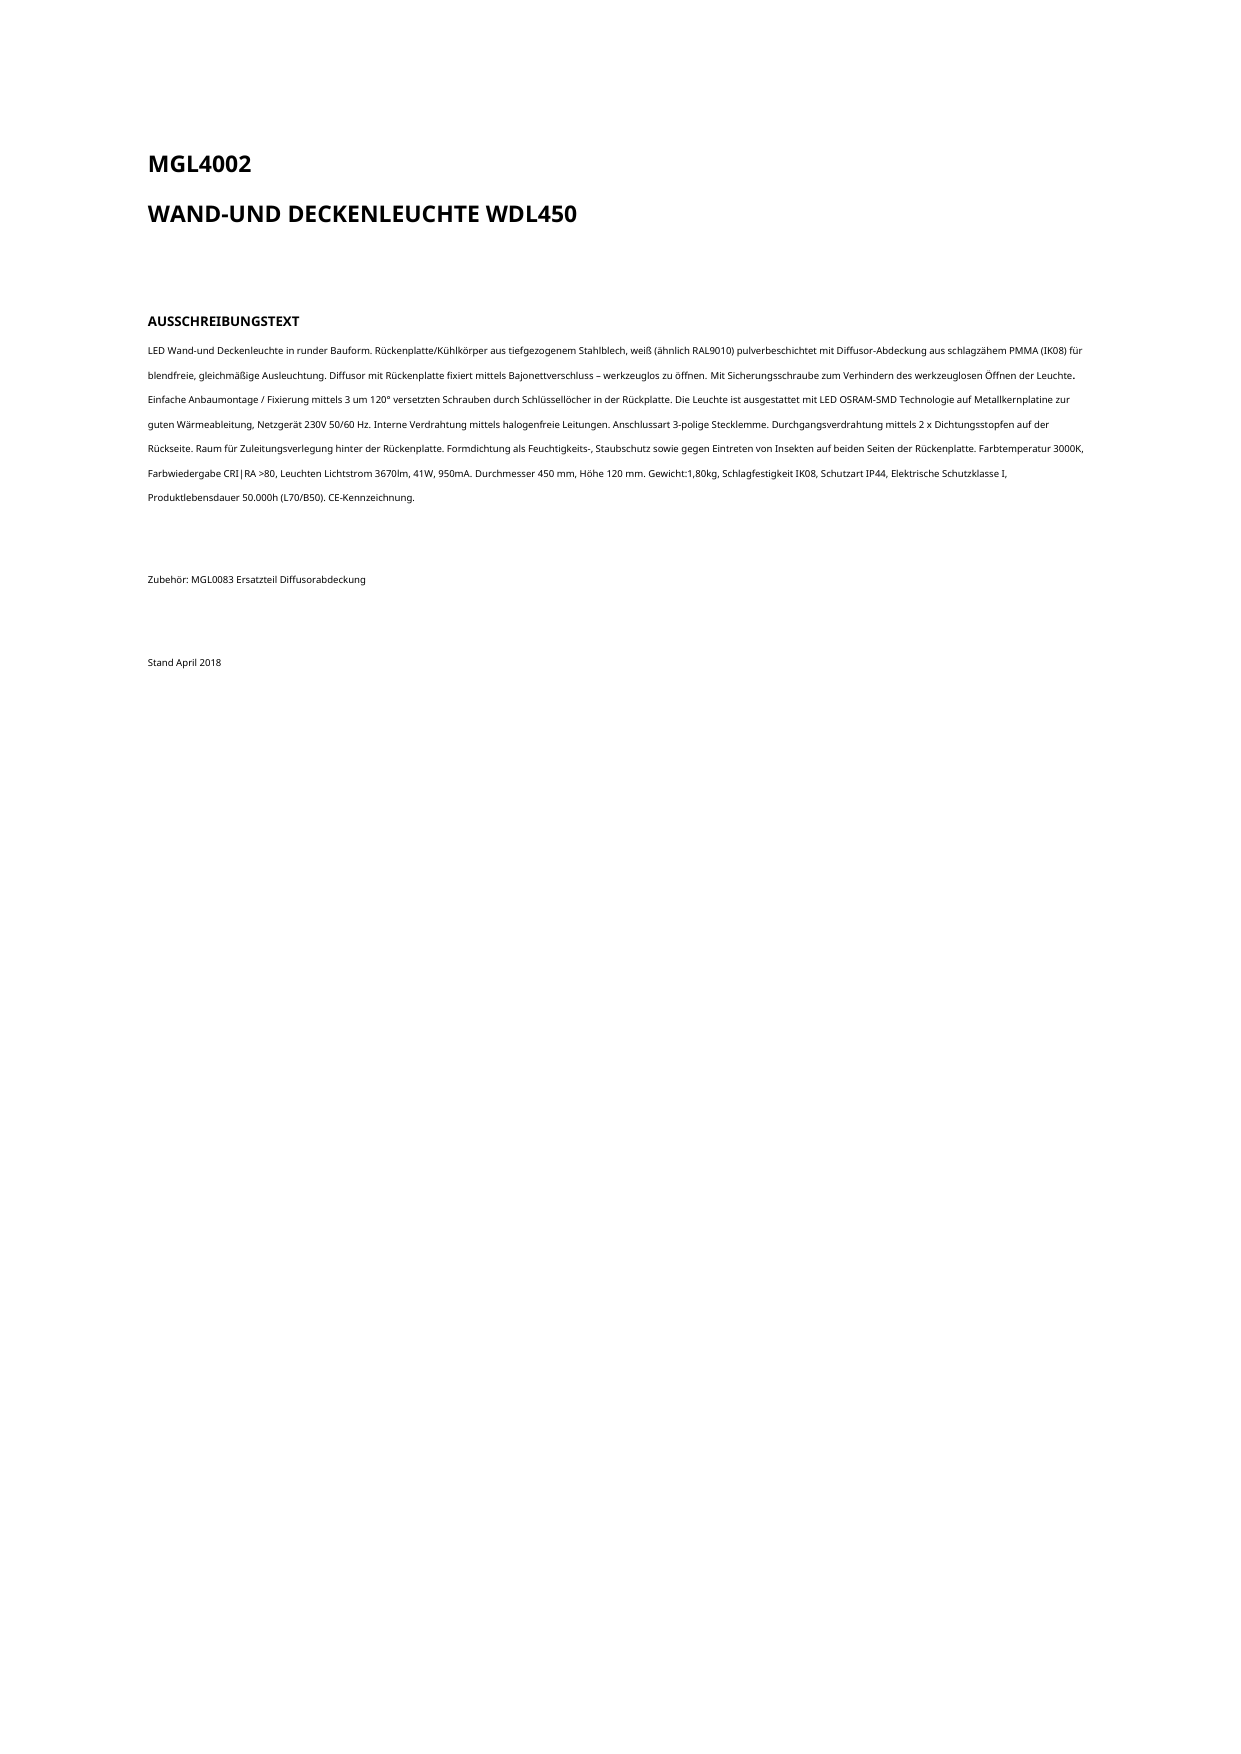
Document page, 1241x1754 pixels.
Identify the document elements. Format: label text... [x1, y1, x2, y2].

text WAND-UND DECKENLEUCHTE WDL450 [148, 198, 1093, 229]
text Ausschreibungstext [148, 299, 1093, 330]
text LED Wand-und Deckenleuchte in runder Bauform. Rückenplatte/Kühlkörper aus tiefgezogenem Stahlblech, weiß (ähnlich RAL9010) pulverbeschichtet mit Diffusor-Abdeckung aus schlagzähem PMMA (IK08) für blendfreie, gleichmäßige Ausleuchtung. Diffusor mit Rückenplatte fixiert mittels Bajonettverschluss – werkzeuglos zu öffnen. Mit Sicherungsschraube zum Verhindern des werkzeuglosen Öffnen der Leuchte. Einfache Anbaumontage / Fixierung mittels 3 um 120° versetzten Schrauben durch Schlüssellöcher in der Rückplatte. Die Leuchte ist ausgestattet mit LED OSRAM-SMD Technologie auf Metallkernplatine zur guten Wärmeableitung, Netzgerät 230V 50/60 Hz. Interne Verdrahtung mittels halogenfreie Leitungen. Anschlussart 3-polige Stecklemme. Durchgangsverdrahtung mittels 2 x Dichtungsstopfen auf der Rückseite. Raum für Zuleitungsverlegung hinter der Rückenplatte. Formdichtung als Feuchtigkeits-, Staubschutz sowie gegen Eintreten von Insekten auf beiden Seiten der Rückenplatte. Farbtemperatur 3000K, Farbwiedergabe CRI|RA >80, Leuchten Lichtstrom 3670lm, 41W, 950mA. Durchmesser 450 mm, Höhe 120 mm. Gewicht:1,80kg, Schlagfestigkeit IK08, Schutzart IP44, Elektrische Schutzklasse I, Produktlebensdauer 50.000h (L70/B50). CE-Kennzeichnung. [148, 335, 1093, 504]
text MGL4002 [148, 148, 1093, 179]
text Stand April 2018 [148, 646, 1093, 669]
text Zubehör: MGL0083 Ersatzteil Diffusorabdeckung [148, 564, 1093, 587]
